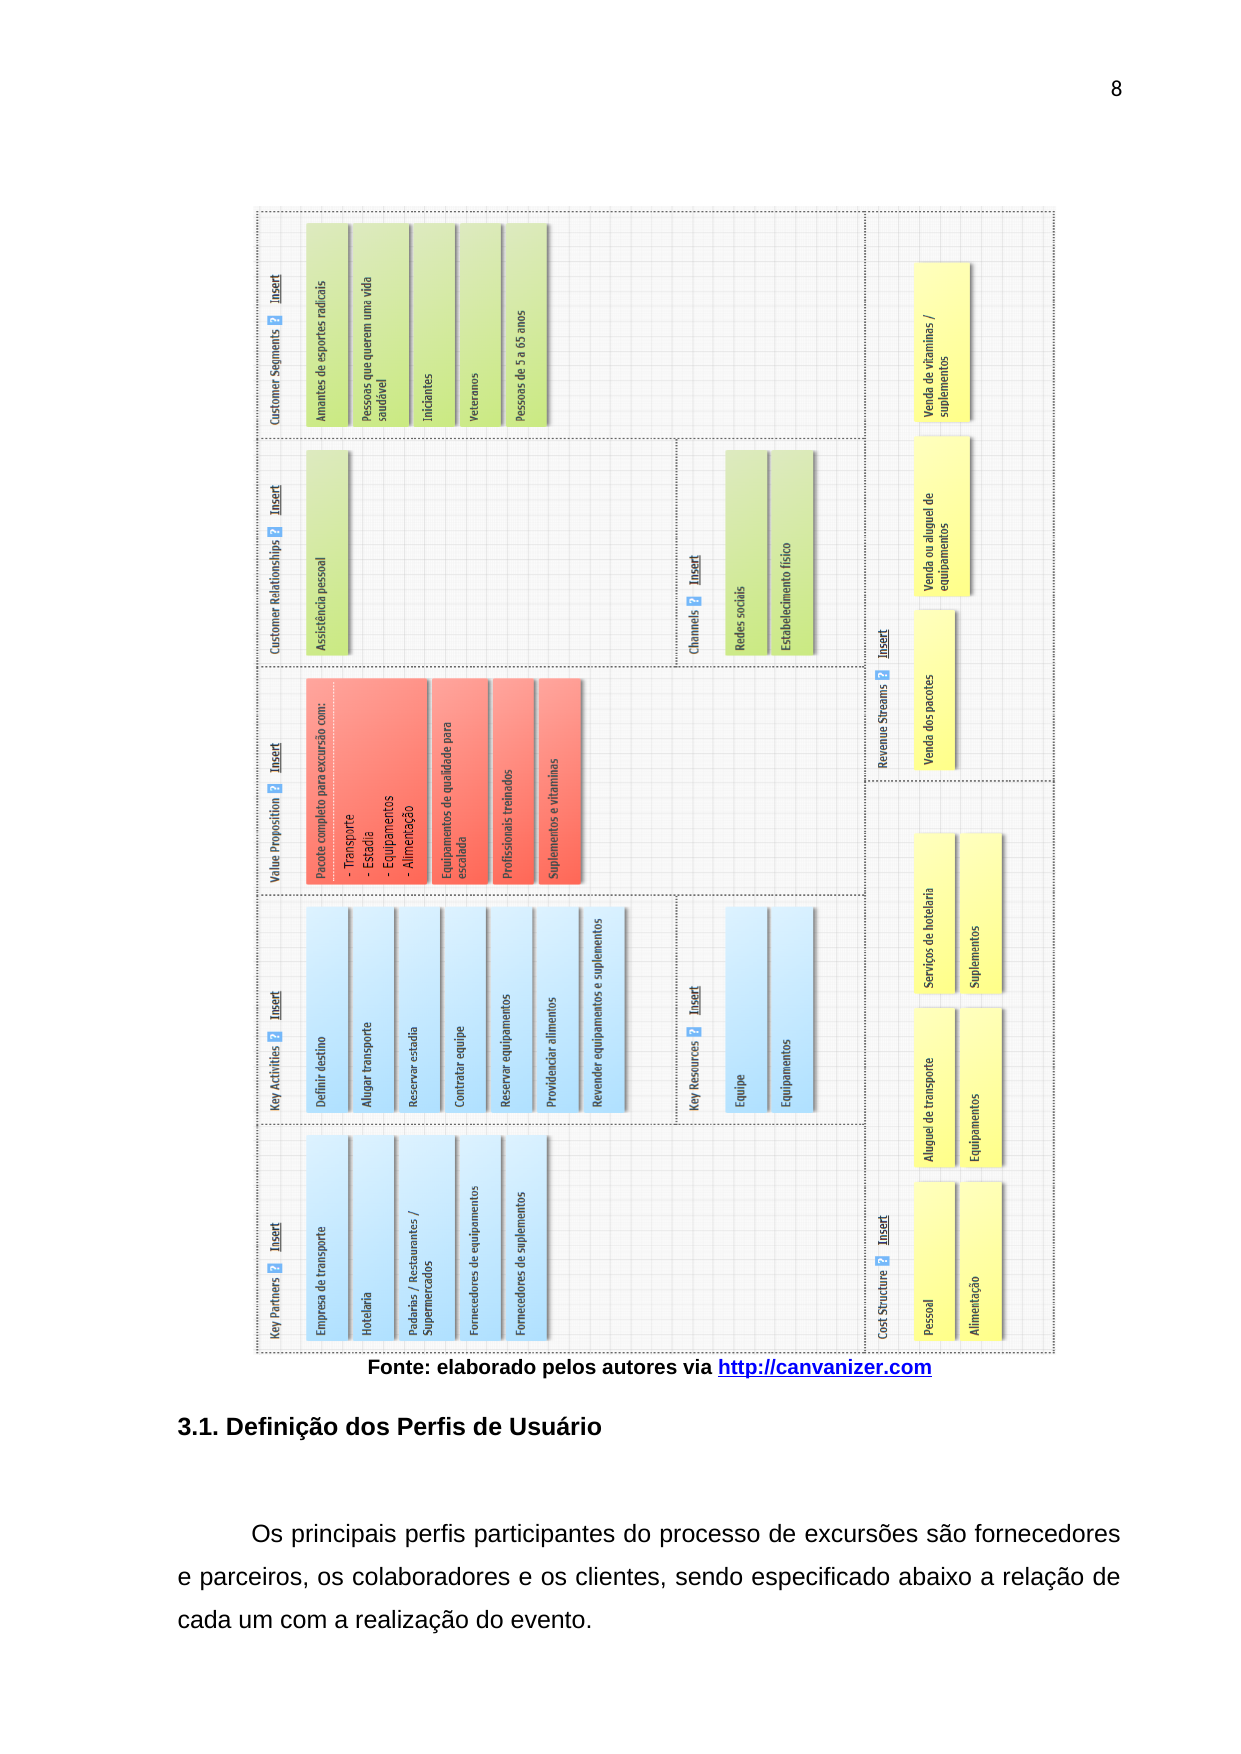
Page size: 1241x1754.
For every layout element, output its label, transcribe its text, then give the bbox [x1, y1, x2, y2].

picture [253, 206, 1057, 1355]
subtitle 3.1. Definição dos Perfis de Usuário [177, 1411, 1122, 1440]
text Fonte: elaborado pelos autores via http://canvanizer.com [177, 1355, 1122, 1379]
text Os principais perfis participantes do processo de excursões são fornecedores e parceiros, os colaboradores e os clientes, sendo especificado abaixo a relação de cada um com a realização do evento. [177, 1518, 1122, 1633]
